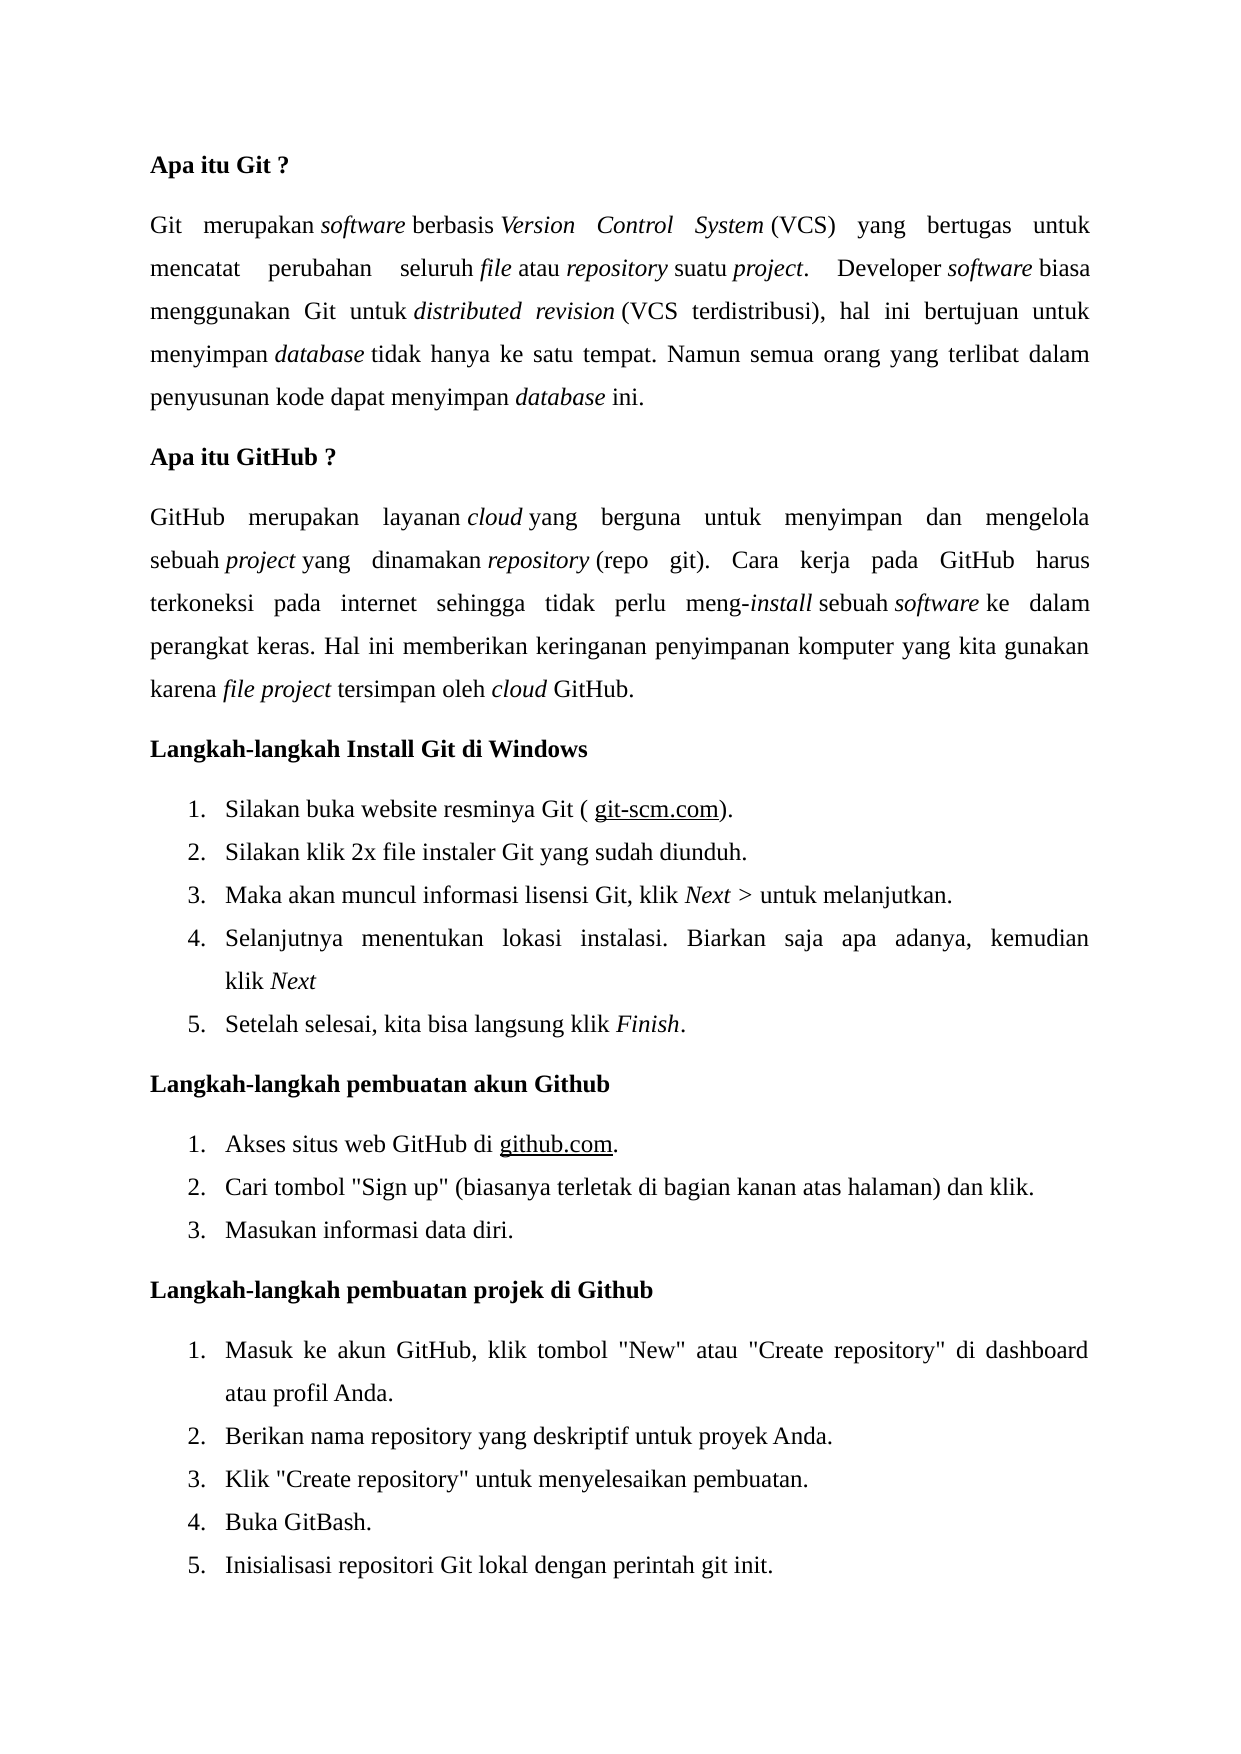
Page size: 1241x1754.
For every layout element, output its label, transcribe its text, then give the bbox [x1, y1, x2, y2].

text Git merupakan software berbasis Version Control System (VCS) yang bertugas untuk mencatat perubahan seluruh file atau repository suatu project. Developer software biasa menggunakan Git untuk distributed revision (VCS terdistribusi), hal ini bertujuan untuk menyimpan database tidak hanya ke satu tempat. Namun semua orang yang terlibat dalam penyusunan kode dapat menyimpan database ini. [150, 210, 1090, 411]
text GitHub merupakan layanan cloud yang berguna untuk menyimpan dan mengelola sebuah project yang dinamakan repository (repo git). Cara kerja pada GitHub harus terkoneksi pada internet sehingga tidak perlu meng-install sebuah software ke dalam perangkat keras. Hal ini memberikan keringanan penyimpanan komputer yang kita gunakan karena file project tersimpan oleh cloud GitHub. [150, 502, 1090, 703]
text Langkah-langkah pembuatan projek di Github [150, 1275, 1090, 1304]
list Selanjutnya menentukan lokasi instalasi. Biarkan saja apa adanya, kemudian klik Next [187, 923, 1090, 995]
text Apa itu GitHub ? [150, 442, 1090, 471]
list Maka akan muncul informasi lisensi Git, klik Next > untuk melanjutkan. [187, 880, 1090, 909]
list Buka GitBash. [187, 1507, 1090, 1536]
list Akses situs web GitHub di github.com. [187, 1129, 1090, 1158]
list Setelah selesai, kita bisa langsung klik Finish. [187, 1009, 1090, 1038]
list Berikan nama repository yang deskriptif untuk proyek Anda. [187, 1421, 1090, 1450]
list Masuk ke akun GitHub, klik tombol "New" atau "Create repository" di dashboard atau profil Anda. [187, 1335, 1090, 1407]
text Apa itu Git ? [150, 150, 1090, 179]
text Langkah-langkah pembuatan akun Github [150, 1069, 1090, 1098]
list Klik "Create repository" untuk menyelesaikan pembuatan. [187, 1464, 1090, 1493]
list Silakan klik 2x file instaler Git yang sudah diunduh. [187, 837, 1090, 866]
list Masukan informasi data diri. [187, 1215, 1090, 1244]
text Langkah-langkah Install Git di Windows [150, 734, 1090, 763]
list Cari tombol "Sign up" (biasanya terletak di bagian kanan atas halaman) dan klik. [187, 1172, 1090, 1201]
list Silakan buka website resminya Git ( git-scm.com). [187, 794, 1090, 823]
list Inisialisasi repositori Git lokal dengan perintah git init. [187, 1551, 1090, 1579]
